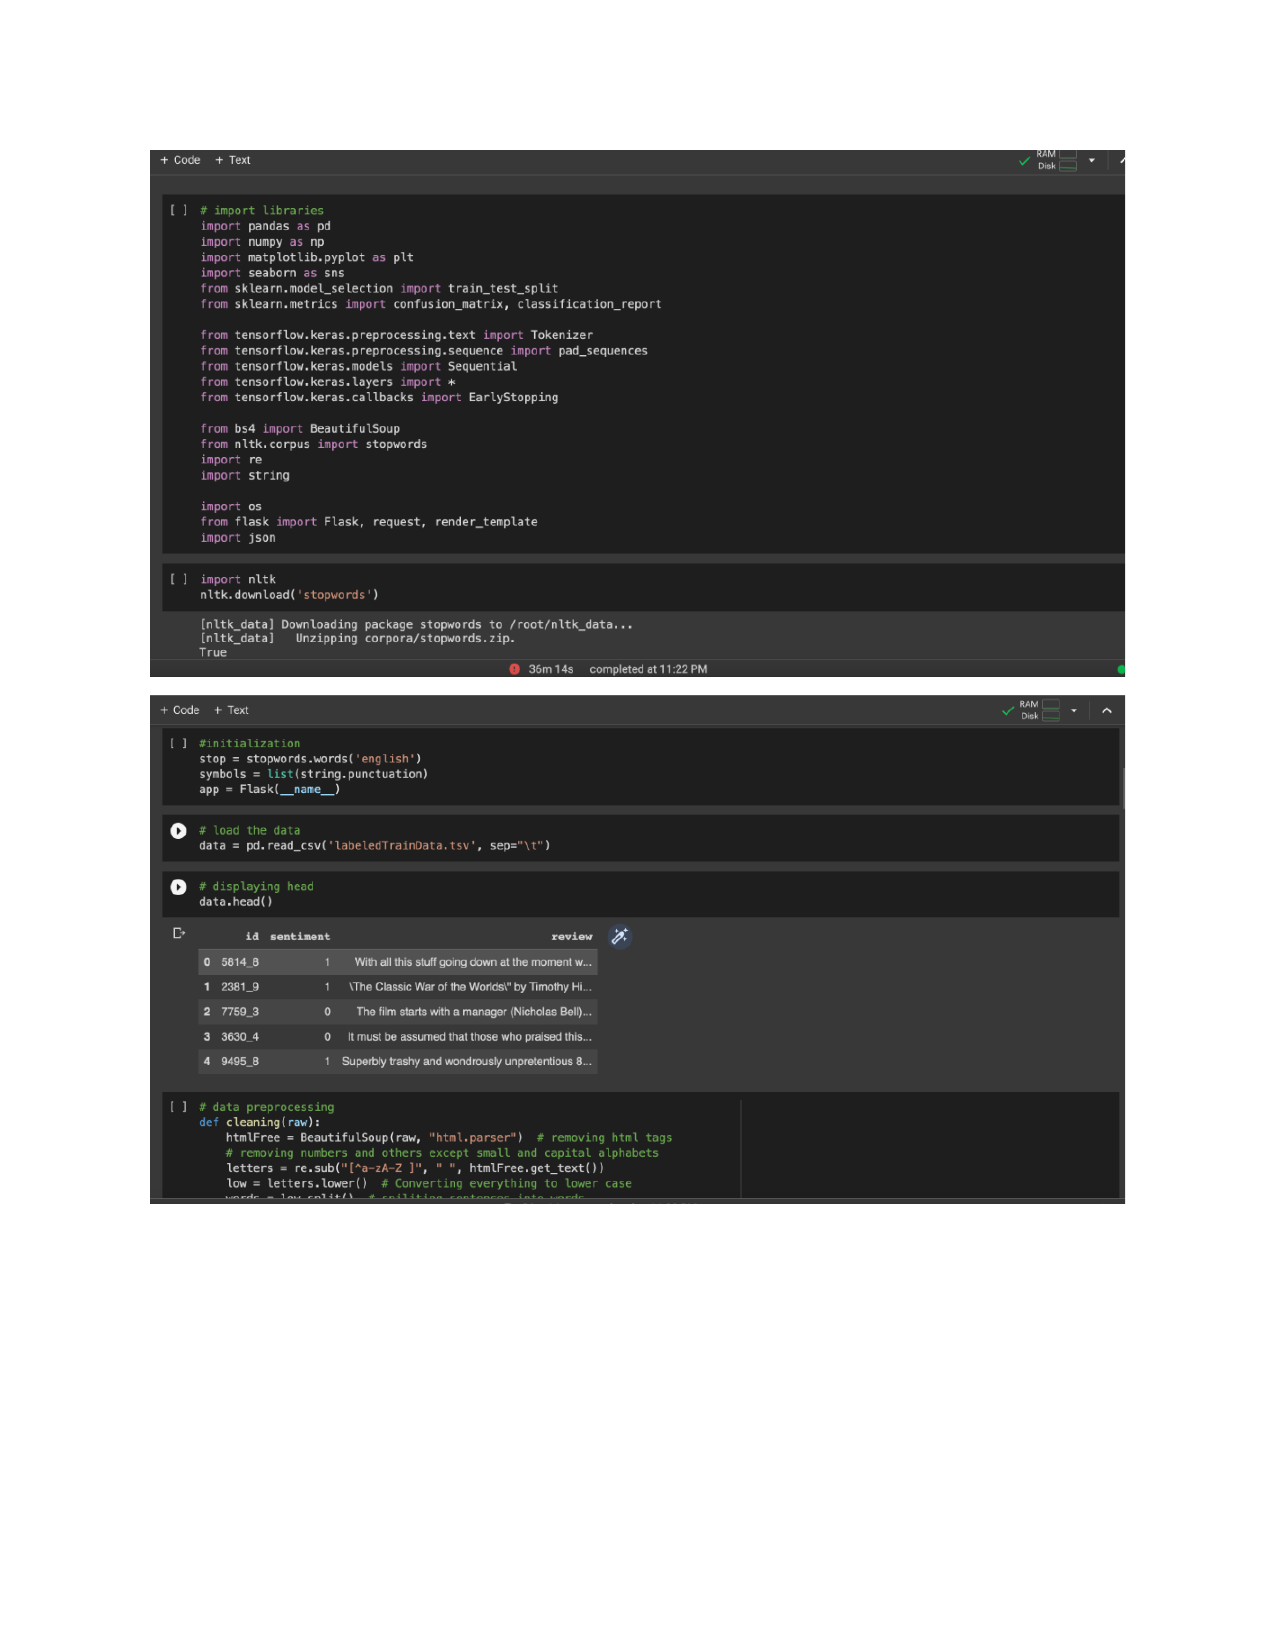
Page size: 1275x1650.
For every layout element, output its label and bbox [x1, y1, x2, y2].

picture [150, 695, 1125, 1204]
picture [150, 150, 1125, 677]
